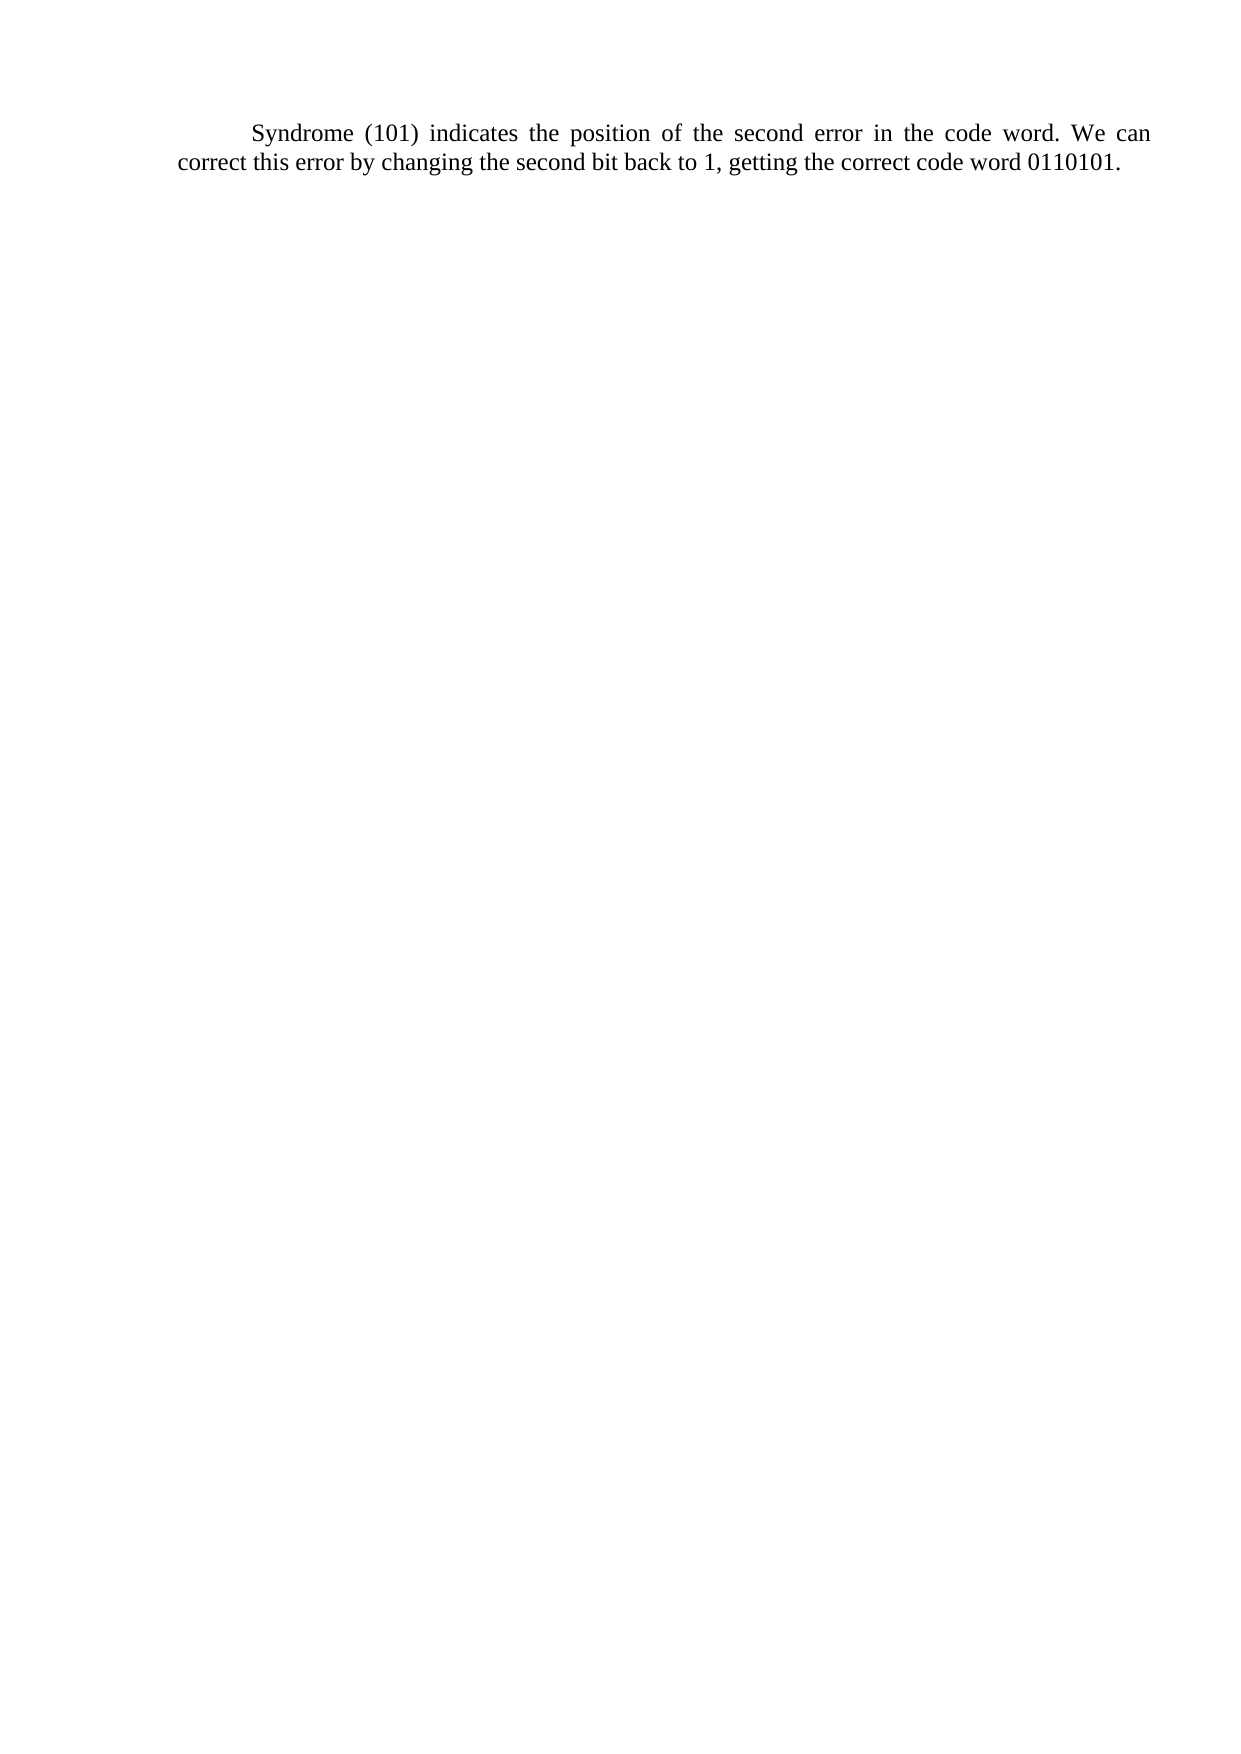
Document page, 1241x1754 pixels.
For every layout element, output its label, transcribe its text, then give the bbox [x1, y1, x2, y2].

text Syndrome (101) indicates the position of the second error in the code word. We can correct this error by changing the second bit back to 1, getting the correct code word 0110101. [177, 118, 1152, 176]
